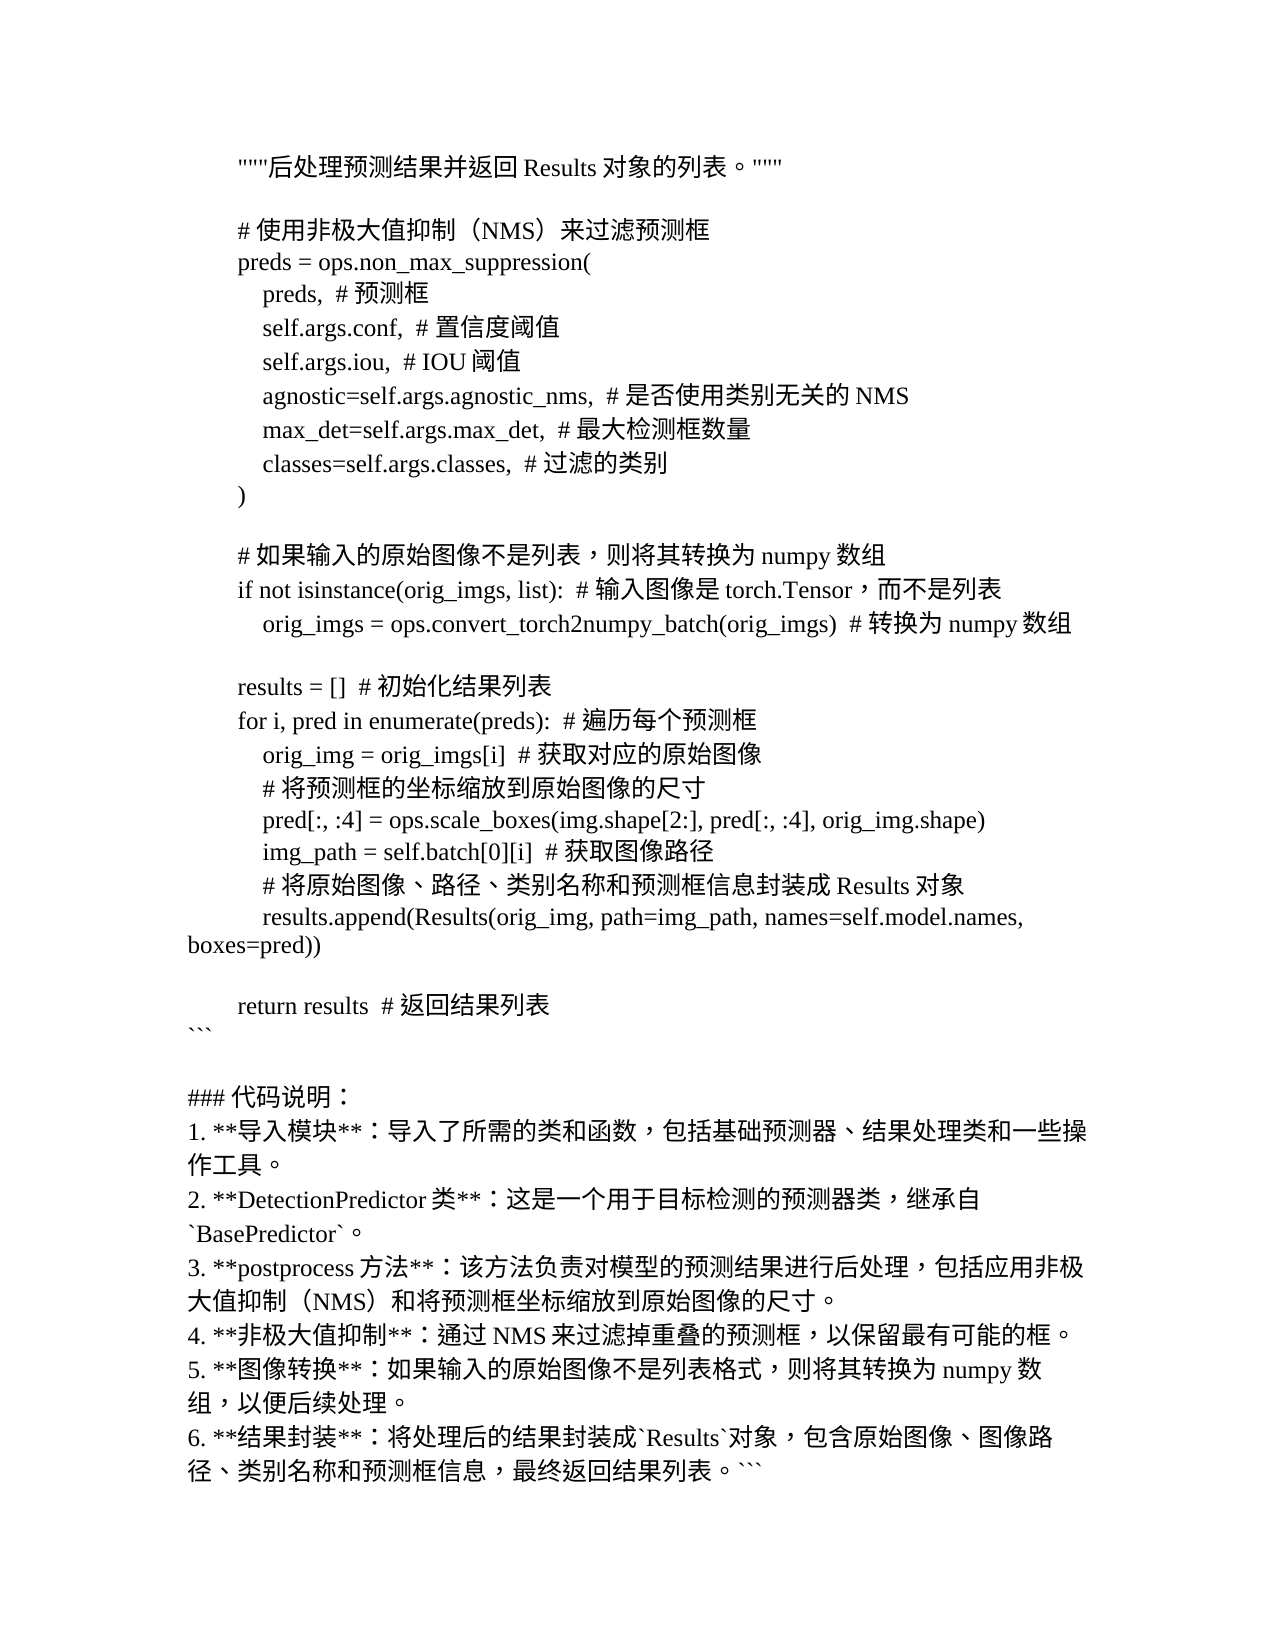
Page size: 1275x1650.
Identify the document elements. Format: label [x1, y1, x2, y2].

text [187, 150, 1087, 1488]
